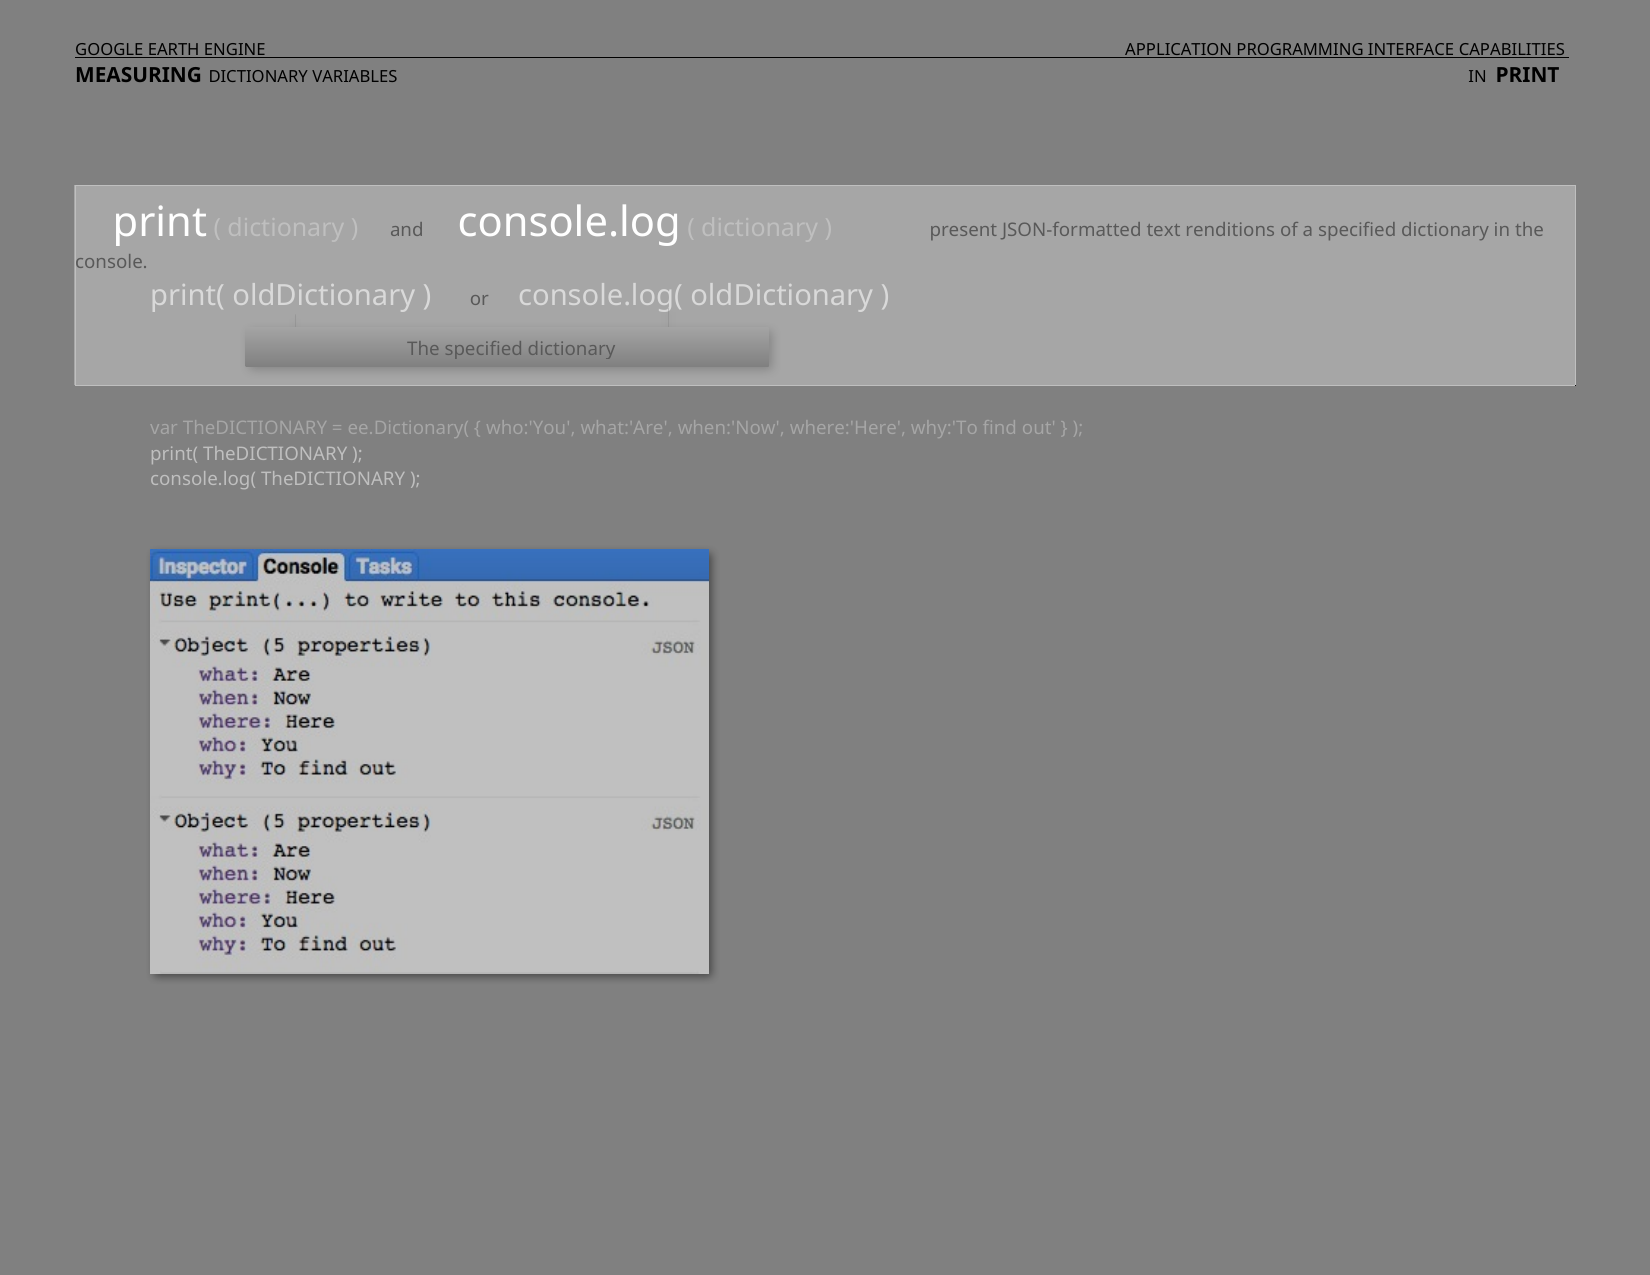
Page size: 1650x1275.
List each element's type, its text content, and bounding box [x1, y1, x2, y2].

text print( TheDICTIONARY ); [150, 440, 1650, 466]
text MEASURING DICTIONARY VARIABLES IN PRINT [75, 60, 1575, 134]
picture [150, 549, 709, 974]
text console.log( TheDICTIONARY ); [150, 466, 1650, 491]
text var TheDICTIONARY = ee.Dictionary( { who:'You', what:'Are', when:'Now', where:'Here', why:'To find out' } ); [150, 414, 1650, 440]
text print ( dictionary ) and console.log ( dictionary ) present JSON-formatted text renditions of a specified dictionary in the console. [76, 186, 1575, 267]
text GOOGLE EARTH ENGINE APPLICATION PROGRAMMING INTERFACE CAPABILITIES [75, 37, 1650, 60]
text print( oldDictionary ) or console.log( oldDictionary ) [76, 267, 1575, 307]
